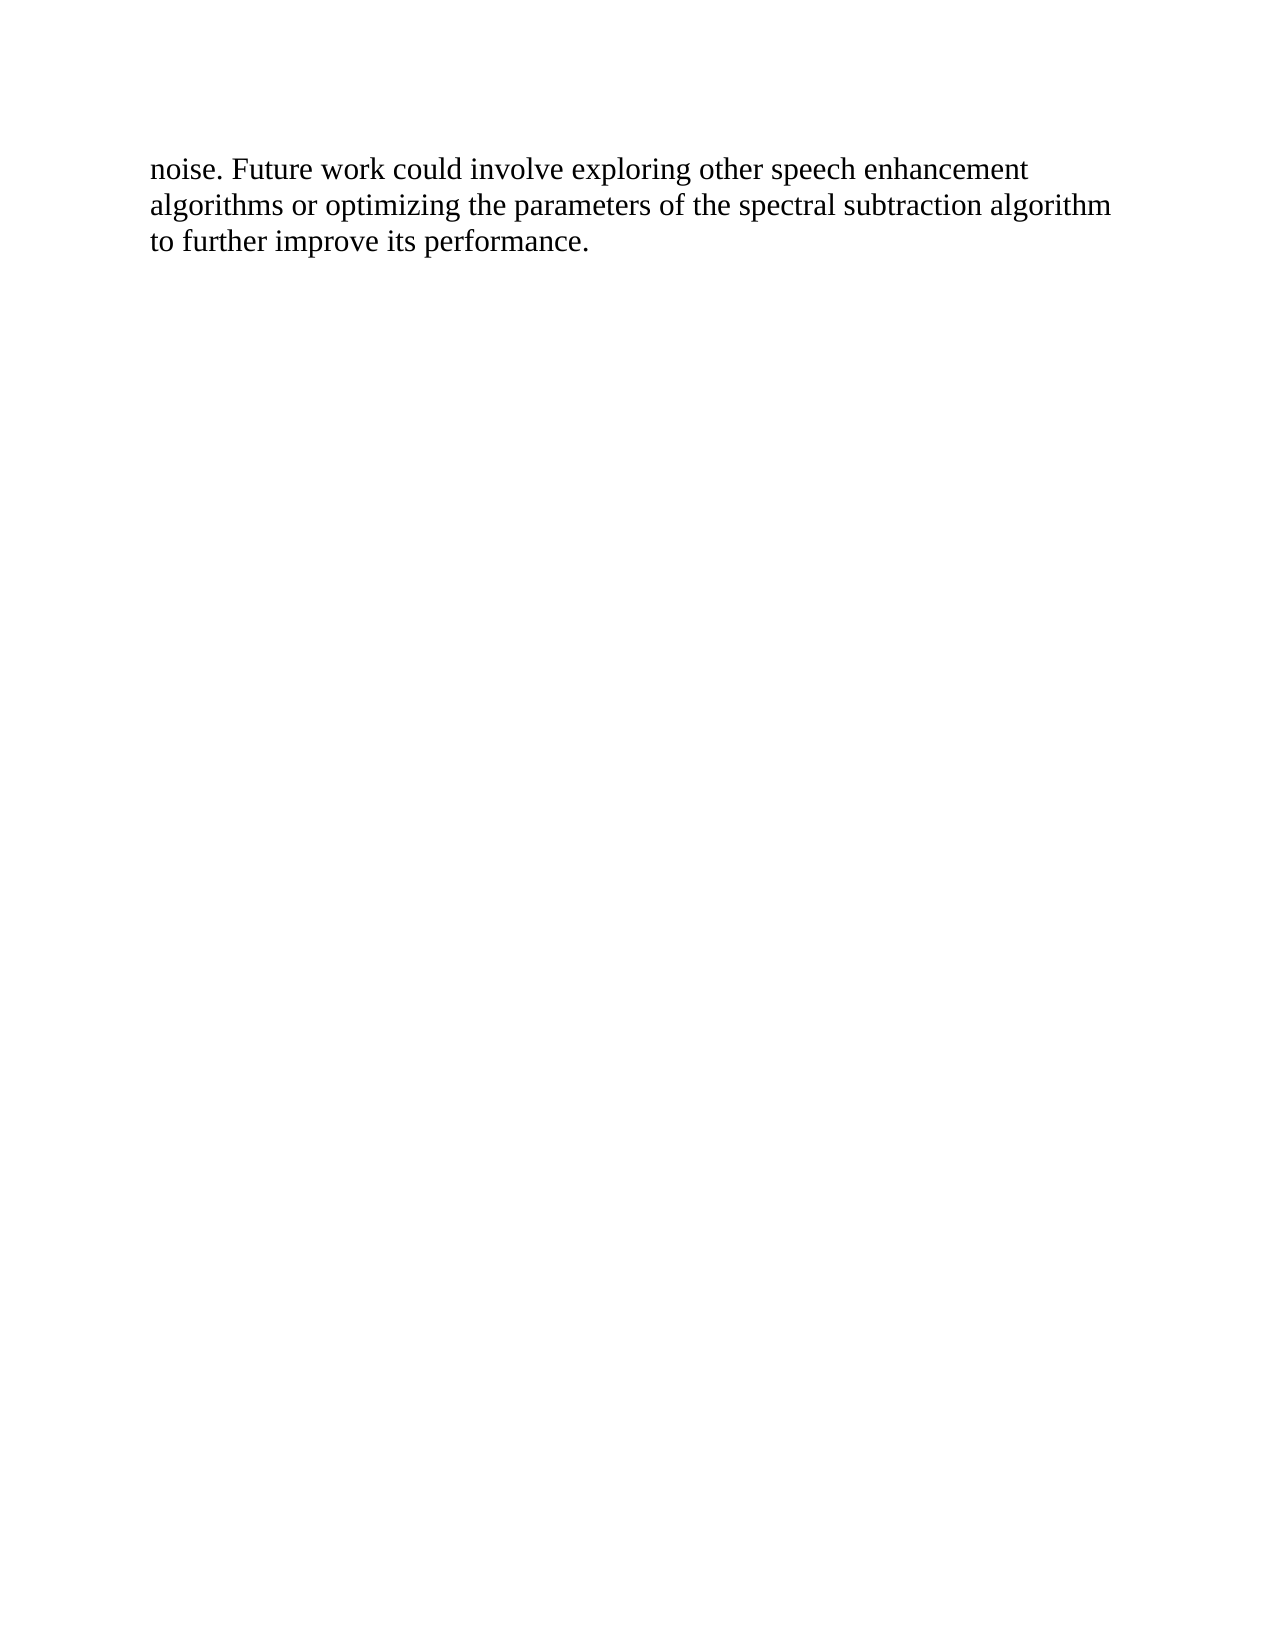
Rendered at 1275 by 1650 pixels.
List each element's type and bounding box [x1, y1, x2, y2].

text [150, 150, 1125, 258]
